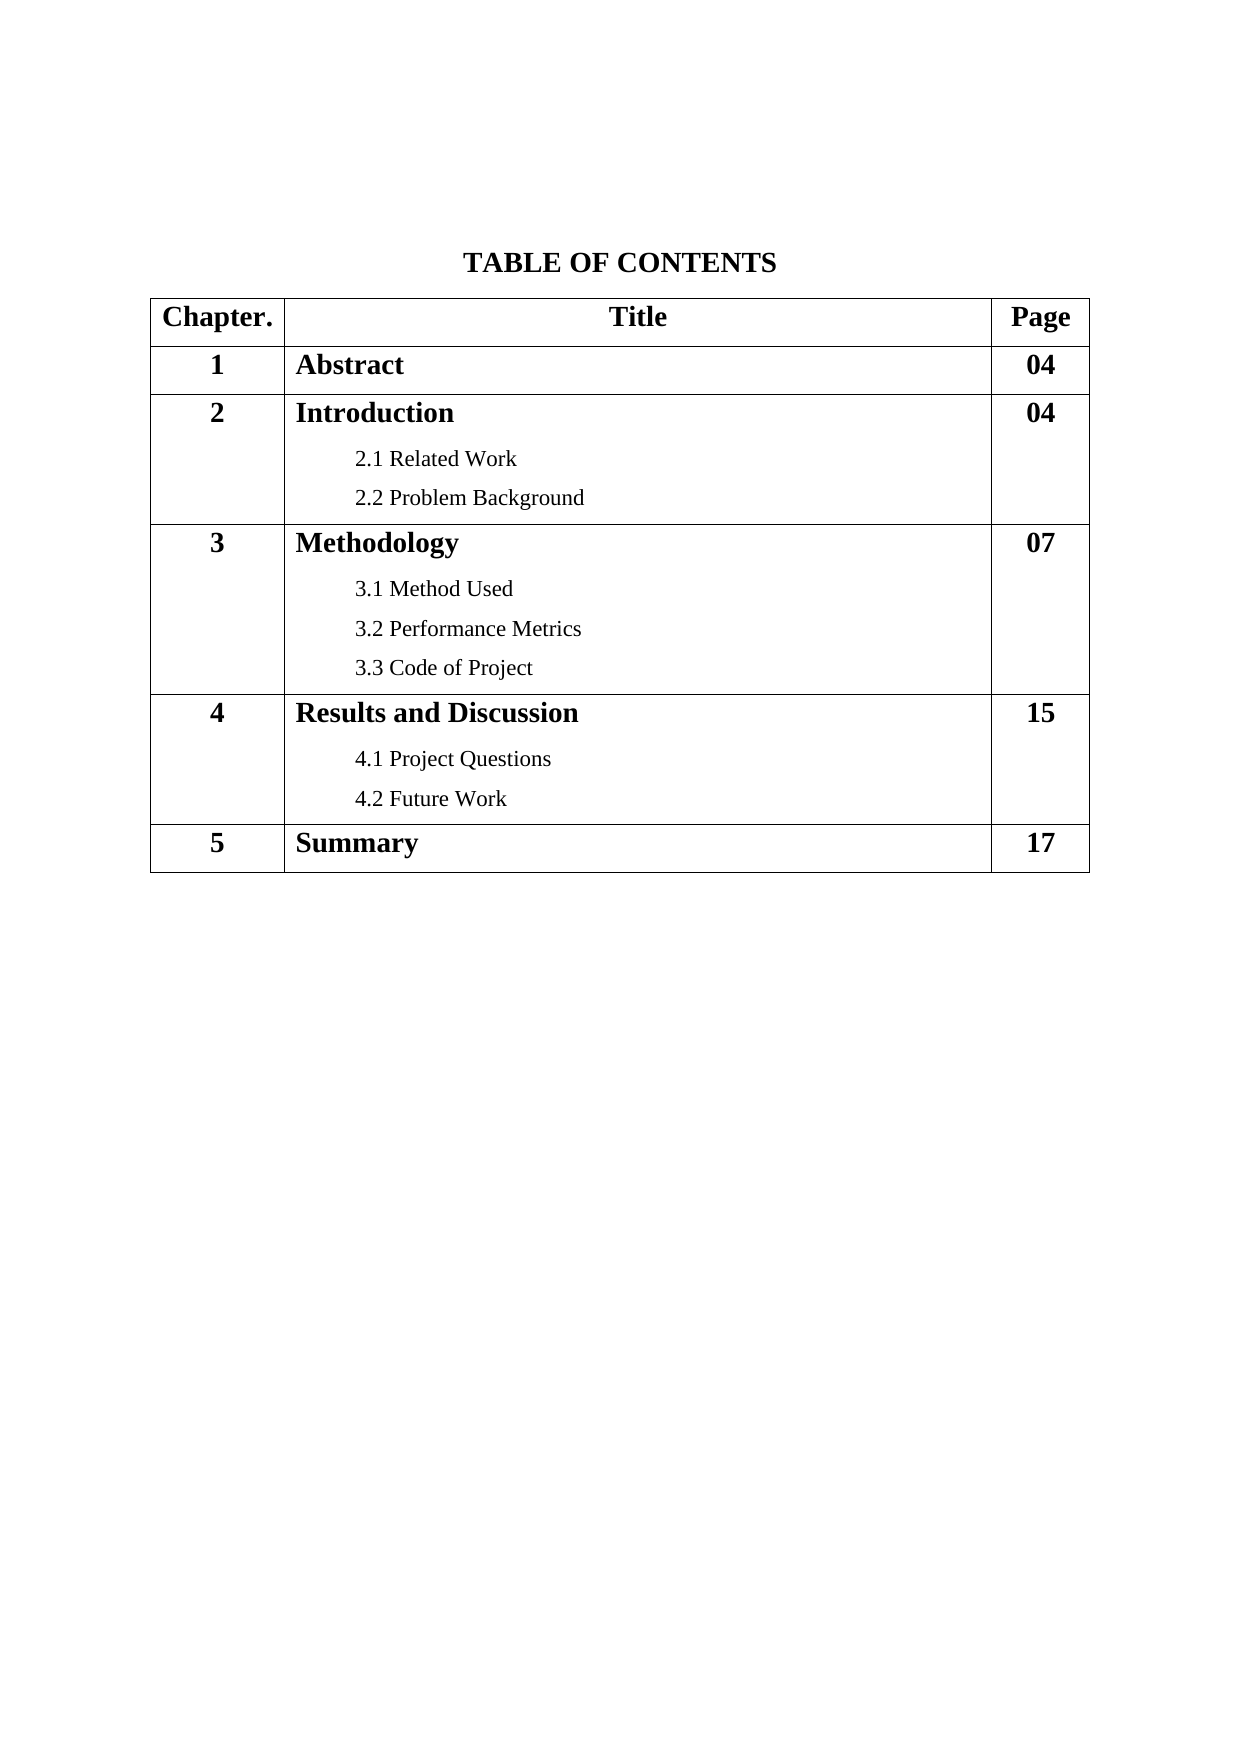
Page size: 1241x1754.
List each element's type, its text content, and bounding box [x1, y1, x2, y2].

table_cell 04 [992, 395, 1089, 524]
table_cell 15 [992, 695, 1089, 824]
table_cell 5 [151, 825, 284, 872]
table_cell 1 [151, 347, 284, 394]
table_cell 3 [151, 525, 284, 694]
table_cell 07 [992, 525, 1089, 694]
table_cell 4 [151, 695, 284, 824]
table_header Title [285, 299, 991, 346]
table_cell Introduction 2.1 Related Work 2.2 Problem Background [285, 395, 991, 524]
table_cell Results and Discussion 4.1 Project Questions 4.2 Future Work [285, 695, 991, 824]
table_cell 2 [151, 395, 284, 524]
table_cell 17 [992, 825, 1089, 872]
table_cell Summary [285, 825, 991, 872]
table_cell Methodology 3.1 Method Used 3.2 Performance Metrics 3.3 Code of Project [285, 525, 991, 694]
table_header Chapter. [151, 299, 284, 346]
text TABLE OF CONTENTS [150, 245, 1090, 279]
table_header Page [992, 299, 1089, 346]
table_cell 04 [992, 347, 1089, 394]
table_cell Abstract [285, 347, 991, 394]
